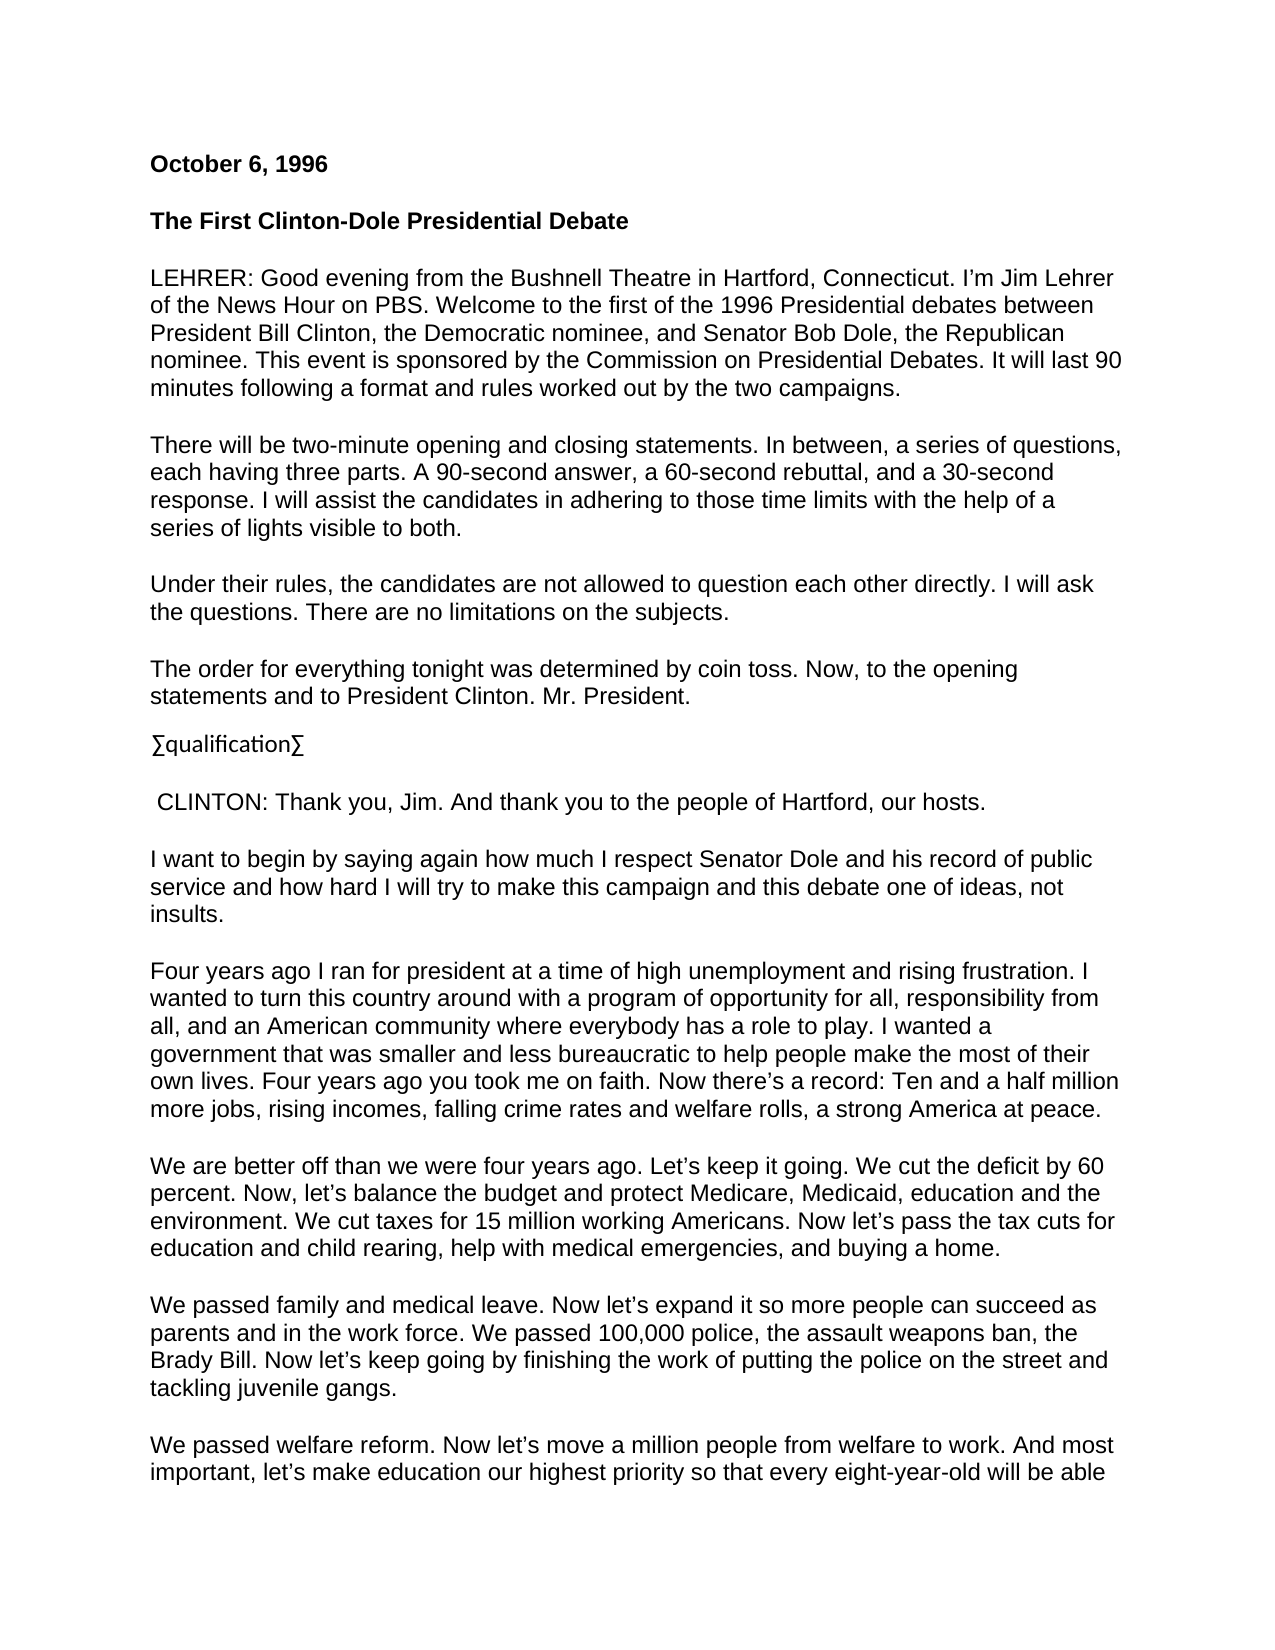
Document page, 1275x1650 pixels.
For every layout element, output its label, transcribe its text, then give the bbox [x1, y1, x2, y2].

text Under their rules, the candidates are not allowed to question each other directly. I will ask the questions. There are no limitations on the subjects. [150, 570, 1125, 626]
text We are better off than we were four years ago. Let’s keep it going. We cut the deficit by 60 percent. Now, let’s balance the budget and protect Medicare, Medicaid, education and the environment. We cut taxes for 15 million working Americans. Now let’s pass the tax cuts for education and child rearing, help with medical emergencies, and buying a home. [150, 1152, 1125, 1262]
text The order for everything tonight was determined by coin toss. Now, to the opening statements and to President Clinton. Mr. President. [150, 655, 1125, 710]
text There will be two-minute opening and closing statements. In between, a series of questions, each having three parts. A 90-second answer, a 60-second rebuttal, and a 30-second response. I will assist the candidates in adhering to those time limits with the help of a series of lights visible to both. [150, 431, 1125, 541]
text Four years ago I ran for president at a time of high unemployment and rising frustration. I wanted to turn this country around with a program of opportunity for all, responsibility from all, and an American community where everybody has a role to play. I wanted a government that was smaller and less bureaucratic to help people make the most of their own lives. Four years ago you took me on faith. Now there’s a record: Ten and a half million more jobs, rising incomes, falling crime rates and welfare rolls, a strong America at peace. [150, 957, 1125, 1122]
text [150, 1431, 1125, 1486]
text CLINTON: Thank you, Jim. And thank you to the people of Hartford, our hosts. [150, 788, 1125, 816]
text LEHRER: Good evening from the Bushnell Theatre in Hartford, Connecticut. I’m Jim Lehrer of the News Hour on PBS. Welcome to the first of the 1996 Presidential debates between President Bill Clinton, the Democratic nominee, and Senator Bob Dole, the Republican nominee. This event is sponsored by the Commission on Presidential Debates. It will last 90 minutes following a format and rules worked out by the two campaigns. [150, 263, 1125, 402]
table_header ∑qualification∑ [150, 726, 471, 759]
text October 6, 1996 [150, 150, 1125, 178]
text We passed family and medical leave. Now let’s expand it so more people can succeed as parents and in the work force. We passed 100,000 police, the assault weapons ban, the Brady Bill. Now let’s keep going by finishing the work of putting the police on the street and tackling juvenile gangs. [150, 1291, 1125, 1402]
text The First Clinton-Dole Presidential Debate [150, 207, 1125, 234]
text I want to begin by saying again how much I respect Senator Dole and his record of public service and how hard I will try to make this campaign and this debate one of ideas, not insults. [150, 845, 1125, 928]
